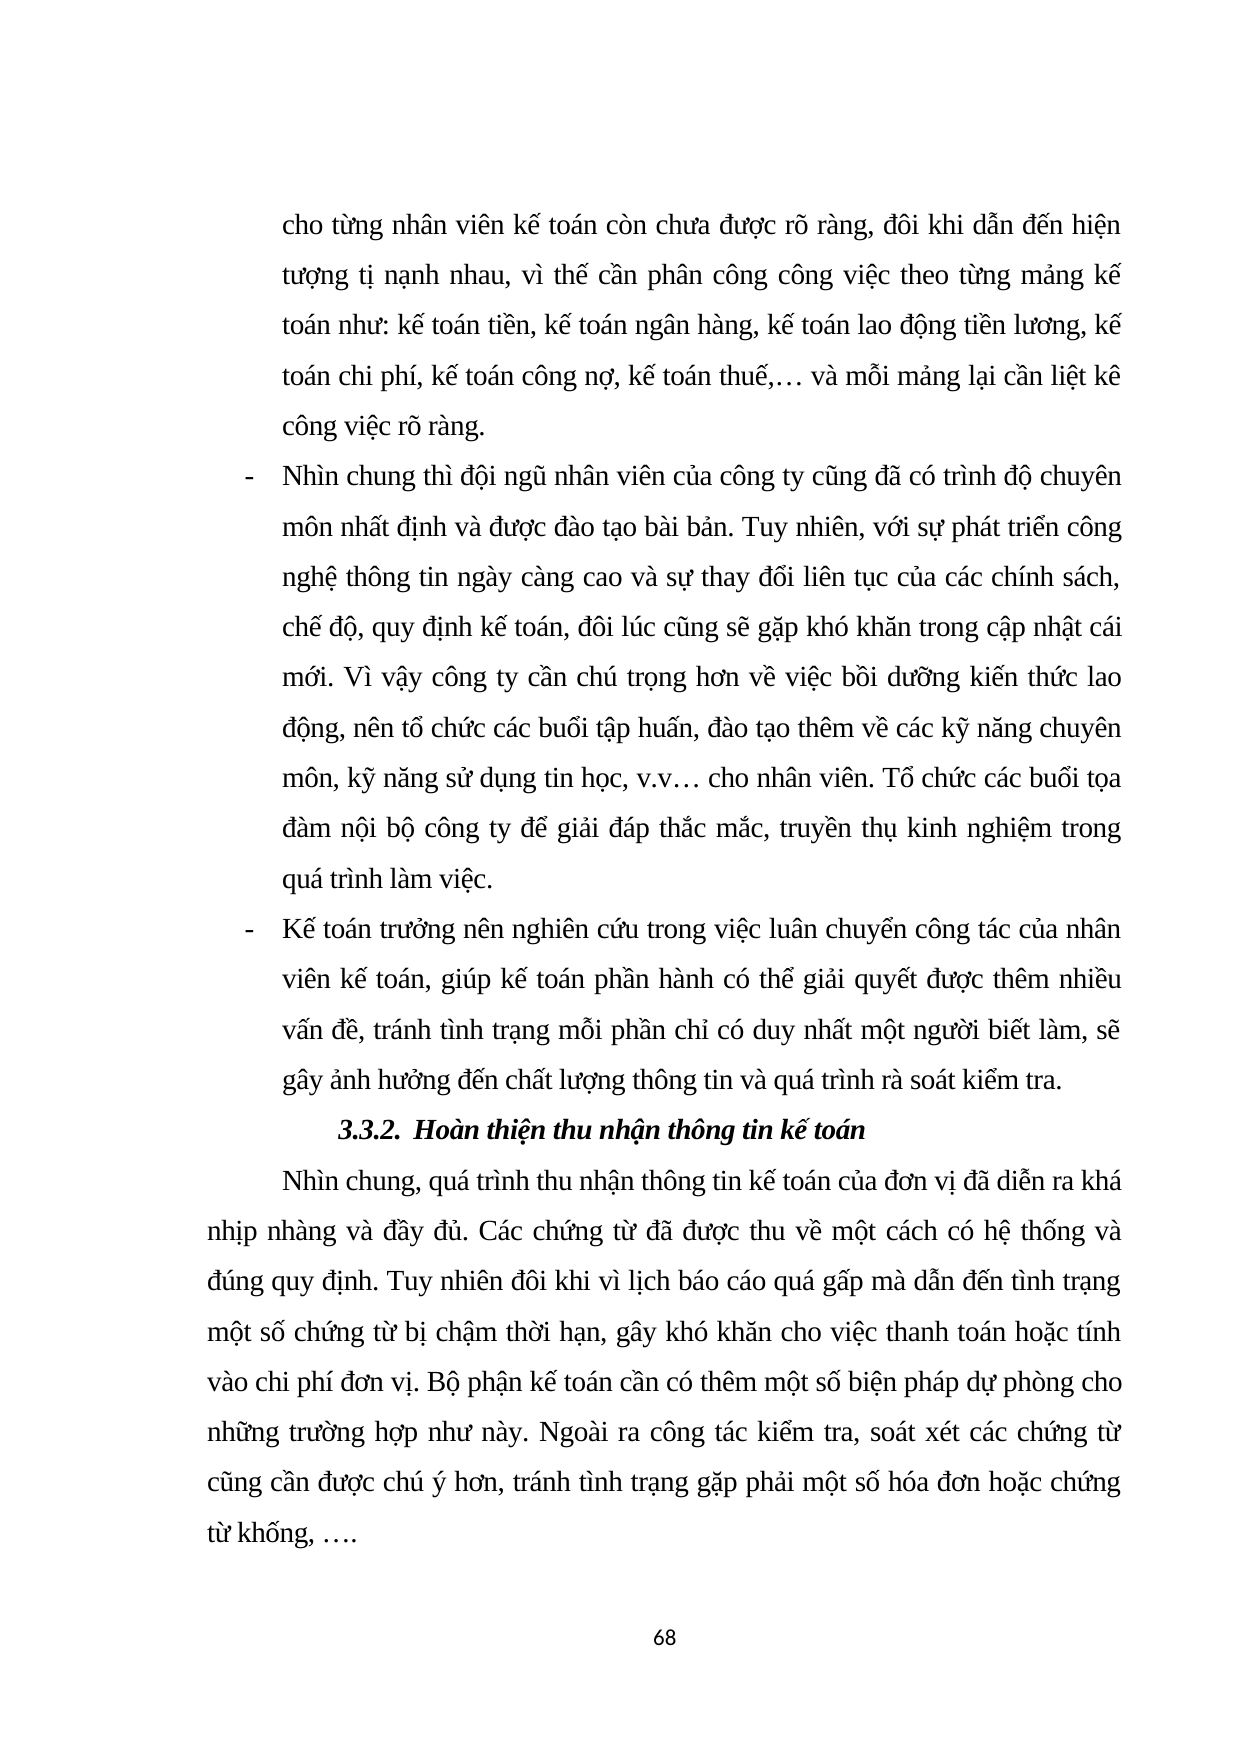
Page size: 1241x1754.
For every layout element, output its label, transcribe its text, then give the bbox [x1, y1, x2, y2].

text Nhìn chung, quá trình thu nhận thông tin kế toán của đơn vị đã diễn ra khá nhịp nhàng và đầy đủ. Các chứng từ đã được thu về một cách có hệ thống và đúng quy định. Tuy nhiên đôi khi vì lịch báo cáo quá gấp mà dẫn đến tình trạng một số chứng từ bị chậm thời hạn, gây khó khăn cho việc thanh toán hoặc tính vào chi phí đơn vị. Bộ phận kế toán cần có thêm một số biện pháp dự phòng cho những trường hợp như này. Ngoài ra công tác kiểm tra, soát xét các chứng từ cũng cần được chú ý hơn, tránh tình trạng gặp phải một số hóa đơn hoặc chứng từ khống, …. [207, 1163, 1122, 1548]
list Kế toán trưởng nên nghiên cứu trong việc luân chuyển công tác của nhân viên kế toán, giúp kế toán phần hành có thể giải quyết được thêm nhiều vấn đề, tránh tình trạng mỗi phần chỉ có duy nhất một người biết làm, sẽ gây ảnh hưởng đến chất lượng thông tin và quá trình rà soát kiểm tra. [244, 911, 1122, 1096]
list Nhìn chung thì đội ngũ nhân viên của công ty cũng đã có trình độ chuyên môn nhất định và được đào tạo bài bản. Tuy nhiên, với sự phát triển công nghệ thông tin ngày càng cao và sự thay đổi liên tục của các chính sách, chế độ, quy định kế toán, đôi lúc cũng sẽ gặp khó khăn trong cập nhật cái mới. Vì vậy công ty cần chú trọng hơn về việc bồi dưỡng kiến thức lao động, nên tổ chức các buổi tập huấn, đào tạo thêm về các kỹ năng chuyên môn, kỹ năng sử dụng tin học, v.v… cho nhân viên. Tổ chức các buổi tọa đàm nội bộ công ty để giải đáp thắc mắc, truyền thụ kinh nghiệm trong quá trình làm việc. [244, 458, 1122, 894]
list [244, 207, 1122, 442]
list Hoàn thiện thu nhận thông tin kế toán [338, 1112, 1122, 1146]
